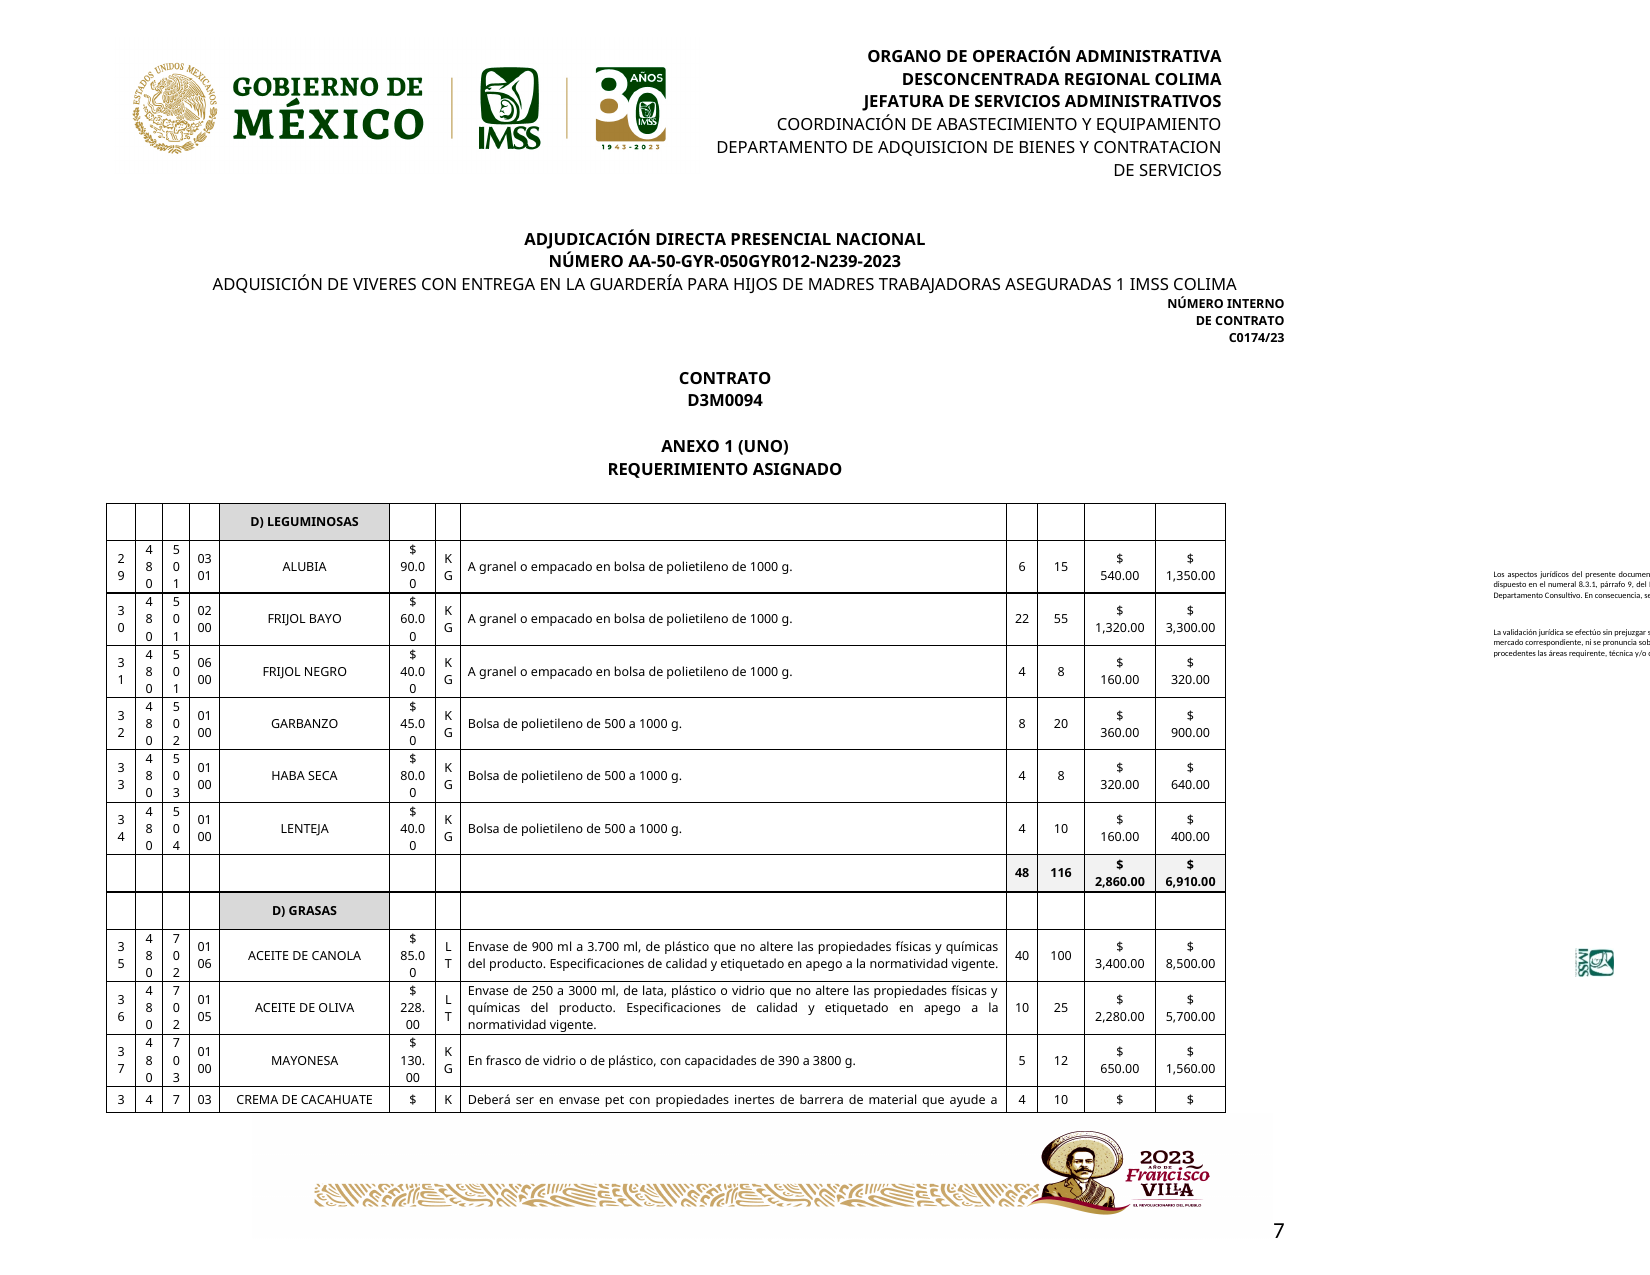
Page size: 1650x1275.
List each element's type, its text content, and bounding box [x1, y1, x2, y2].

table_cell $ 130.00 [390, 1035, 435, 1086]
table_cell 8 [1007, 698, 1037, 749]
table_cell 704 [163, 1087, 189, 1112]
table_cell $ 40.00 [390, 803, 435, 854]
table_cell $ 360.00 [1085, 698, 1155, 749]
table_cell $ 400.00 [1156, 803, 1225, 854]
table_cell 37 [107, 1035, 135, 1086]
table_cell Envase de 250 a 3000 ml, de lata, plástico o vidrio que no altere las propiedades físicas y químicas del producto. Especificaciones de calidad y etiquetado en apego a la normatividad vigente. [461, 982, 1006, 1033]
table_cell $ 6,910.00 [1156, 855, 1225, 891]
table_cell LT [436, 930, 460, 981]
table_cell 8 [1038, 646, 1084, 697]
table_cell 501 [163, 646, 189, 697]
table_cell 0100 [190, 750, 219, 802]
table_cell $ 85.00 [390, 930, 435, 981]
table_cell [1038, 893, 1084, 929]
table_cell 0100 [190, 803, 219, 854]
table_cell 38 [107, 1087, 135, 1112]
table_cell LENTEJA [220, 803, 389, 854]
table_cell A granel o empacado en bolsa de polietileno de 1000 g. [461, 646, 1006, 697]
table_cell [390, 504, 435, 540]
table_cell FRIJOL BAYO [220, 594, 389, 645]
table_cell [190, 855, 219, 891]
table_cell $ 180.00 [390, 1087, 435, 1112]
table_cell 702 [163, 982, 189, 1033]
table_cell [461, 893, 1006, 929]
table_cell 12 [1038, 1035, 1084, 1086]
table_cell [136, 504, 162, 540]
table_cell LT [436, 982, 460, 1033]
table_cell 15 [1038, 541, 1084, 592]
table_cell [436, 504, 460, 540]
table_cell [190, 893, 219, 929]
table_cell $ 60.00 [390, 594, 435, 645]
table_cell [1007, 504, 1037, 540]
table_cell 0100 [190, 1035, 219, 1086]
table_cell $ 160.00 [1085, 646, 1155, 697]
table_cell 30 [107, 594, 135, 645]
table_cell 0105 [190, 982, 219, 1033]
table_cell $ 160.00 [1085, 803, 1155, 854]
table_cell [220, 855, 389, 891]
table_cell 4 [1007, 750, 1037, 802]
table_cell KG [436, 1035, 460, 1086]
table_cell 4 [1007, 646, 1037, 697]
table_cell 503 [163, 750, 189, 802]
table_cell 10 [1038, 803, 1084, 854]
table_cell Deberá ser en envase pet con propiedades inertes de barrera de material que ayude a mantener la vida útil de producto. Contenido neto 350 a 450 g [461, 1087, 1006, 1112]
table_cell $ 1,800.00 [1156, 1087, 1225, 1112]
table_cell 5 [1007, 1035, 1037, 1086]
table_cell [1156, 504, 1225, 540]
table_cell ALUBIA [220, 541, 389, 592]
table_cell 0200 [190, 594, 219, 645]
table_cell 34 [107, 803, 135, 854]
table_cell $ 45.00 [390, 698, 435, 749]
table_cell KG [436, 594, 460, 645]
table_cell ACEITE DE CANOLA [220, 930, 389, 981]
table_cell 40 [1007, 930, 1037, 981]
table_cell [461, 504, 1006, 540]
table_cell Bolsa de polietileno de 500 a 1000 g. [461, 698, 1006, 749]
table_cell KG [436, 803, 460, 854]
table_cell 22 [1007, 594, 1037, 645]
table_cell 0301 [190, 541, 219, 592]
table_cell [1007, 893, 1037, 929]
table_cell 480 [136, 594, 162, 645]
table_cell [390, 855, 435, 891]
table_cell 4 [1007, 1087, 1037, 1112]
table_cell 0106 [190, 930, 219, 981]
table_cell [436, 855, 460, 891]
table_cell $ 720.00 [1085, 1087, 1155, 1112]
table_cell $ 3,400.00 [1085, 930, 1155, 981]
table_cell 504 [163, 803, 189, 854]
table_cell D) LEGUMINOSAS [220, 504, 389, 540]
table_cell 55 [1038, 594, 1084, 645]
table_cell $ 2,860.00 [1085, 855, 1155, 891]
table_cell 702 [163, 930, 189, 981]
table_cell [136, 893, 162, 929]
table_cell 48 [1007, 855, 1037, 891]
table_cell $ 8,500.00 [1156, 930, 1225, 981]
table_cell 480 [136, 803, 162, 854]
table_cell $ 650.00 [1085, 1035, 1155, 1086]
table_cell 20 [1038, 698, 1084, 749]
table_cell GARBANZO [220, 698, 389, 749]
table_cell 480 [136, 982, 162, 1033]
table_cell 0100 [190, 698, 219, 749]
table_cell A granel o empacado en bolsa de polietileno de 1000 g. [461, 594, 1006, 645]
table_cell HABA SECA [220, 750, 389, 802]
table_cell $ 90.00 [390, 541, 435, 592]
table_cell 480 [136, 698, 162, 749]
table_cell $ 1,560.00 [1156, 1035, 1225, 1086]
table_cell FRIJOL NEGRO [220, 646, 389, 697]
table_cell [163, 855, 189, 891]
table_cell [461, 855, 1006, 891]
table_cell 36 [107, 982, 135, 1033]
table_cell D) GRASAS [220, 893, 389, 929]
table_cell 33 [107, 750, 135, 802]
picture [1576, 949, 1614, 977]
table_cell 25 [1038, 982, 1084, 1033]
table_cell Bolsa de polietileno de 500 a 1000 g. [461, 750, 1006, 802]
table_cell KG [436, 750, 460, 802]
table_cell $ 1,350.00 [1156, 541, 1225, 592]
table_cell 10 [1038, 1087, 1084, 1112]
table_cell [190, 504, 219, 540]
table_cell 6 [1007, 541, 1037, 592]
table_cell 480 [136, 1087, 162, 1112]
picture [251, 1113, 1273, 1239]
table_cell 100 [1038, 930, 1084, 981]
table_cell 29 [107, 541, 135, 592]
table_cell 8 [1038, 750, 1084, 802]
table_cell [436, 893, 460, 929]
table_cell 35 [107, 930, 135, 981]
table_cell 4 [1007, 803, 1037, 854]
table_cell A granel o empacado en bolsa de polietileno de 1000 g. [461, 541, 1006, 592]
table_cell [1038, 504, 1084, 540]
table_cell [163, 893, 189, 929]
picture [114, 37, 701, 174]
table_cell 0301 [190, 1087, 219, 1112]
table_cell $ 900.00 [1156, 698, 1225, 749]
table_cell 502 [163, 698, 189, 749]
table_cell $ 228.00 [390, 982, 435, 1033]
table_cell ACEITE DE OLIVA [220, 982, 389, 1033]
table_cell 116 [1038, 855, 1084, 891]
table_cell 501 [163, 541, 189, 592]
table_cell [107, 893, 135, 929]
table_cell KG [436, 698, 460, 749]
table_cell $ 1,320.00 [1085, 594, 1155, 645]
table_cell 0600 [190, 646, 219, 697]
table_cell Envase de 900 ml a 3.700 ml, de plástico que no altere las propiedades físicas y químicas del producto. Especificaciones de calidad y etiquetado en apego a la normatividad vigente. [461, 930, 1006, 981]
table_cell $ 80.00 [390, 750, 435, 802]
table_cell KG [436, 646, 460, 697]
table_cell 31 [107, 646, 135, 697]
table_cell En frasco de vidrio o de plástico, con capacidades de 390 a 3800 g. [461, 1035, 1006, 1086]
table_cell [1156, 893, 1225, 929]
table_cell 703 [163, 1035, 189, 1086]
table_cell Bolsa de polietileno de 500 a 1000 g. [461, 803, 1006, 854]
table_cell $ 640.00 [1156, 750, 1225, 802]
table_cell KG [436, 1087, 460, 1112]
table_cell [163, 504, 189, 540]
table_cell [136, 855, 162, 891]
table_cell [1085, 504, 1155, 540]
table_cell 480 [136, 1035, 162, 1086]
table_cell $ 2,280.00 [1085, 982, 1155, 1033]
table_cell [107, 855, 135, 891]
table_cell $ 540.00 [1085, 541, 1155, 592]
table_cell $ 5,700.00 [1156, 982, 1225, 1033]
table_cell $ 3,300.00 [1156, 594, 1225, 645]
table_cell $ 40.00 [390, 646, 435, 697]
table_cell 480 [136, 930, 162, 981]
table_cell 480 [136, 646, 162, 697]
table_cell 501 [163, 594, 189, 645]
table_cell MAYONESA [220, 1035, 389, 1086]
table_cell 480 [136, 541, 162, 592]
table_cell KG [436, 541, 460, 592]
table_cell [390, 893, 435, 929]
table_cell [1085, 893, 1155, 929]
table_cell $ 320.00 [1156, 646, 1225, 697]
table_cell $ 320.00 [1085, 750, 1155, 802]
table_cell [107, 504, 135, 540]
table_cell 480 [136, 750, 162, 802]
table_cell CREMA DE CACAHUATE [220, 1087, 389, 1112]
table_cell 10 [1007, 982, 1037, 1033]
table_cell 32 [107, 698, 135, 749]
